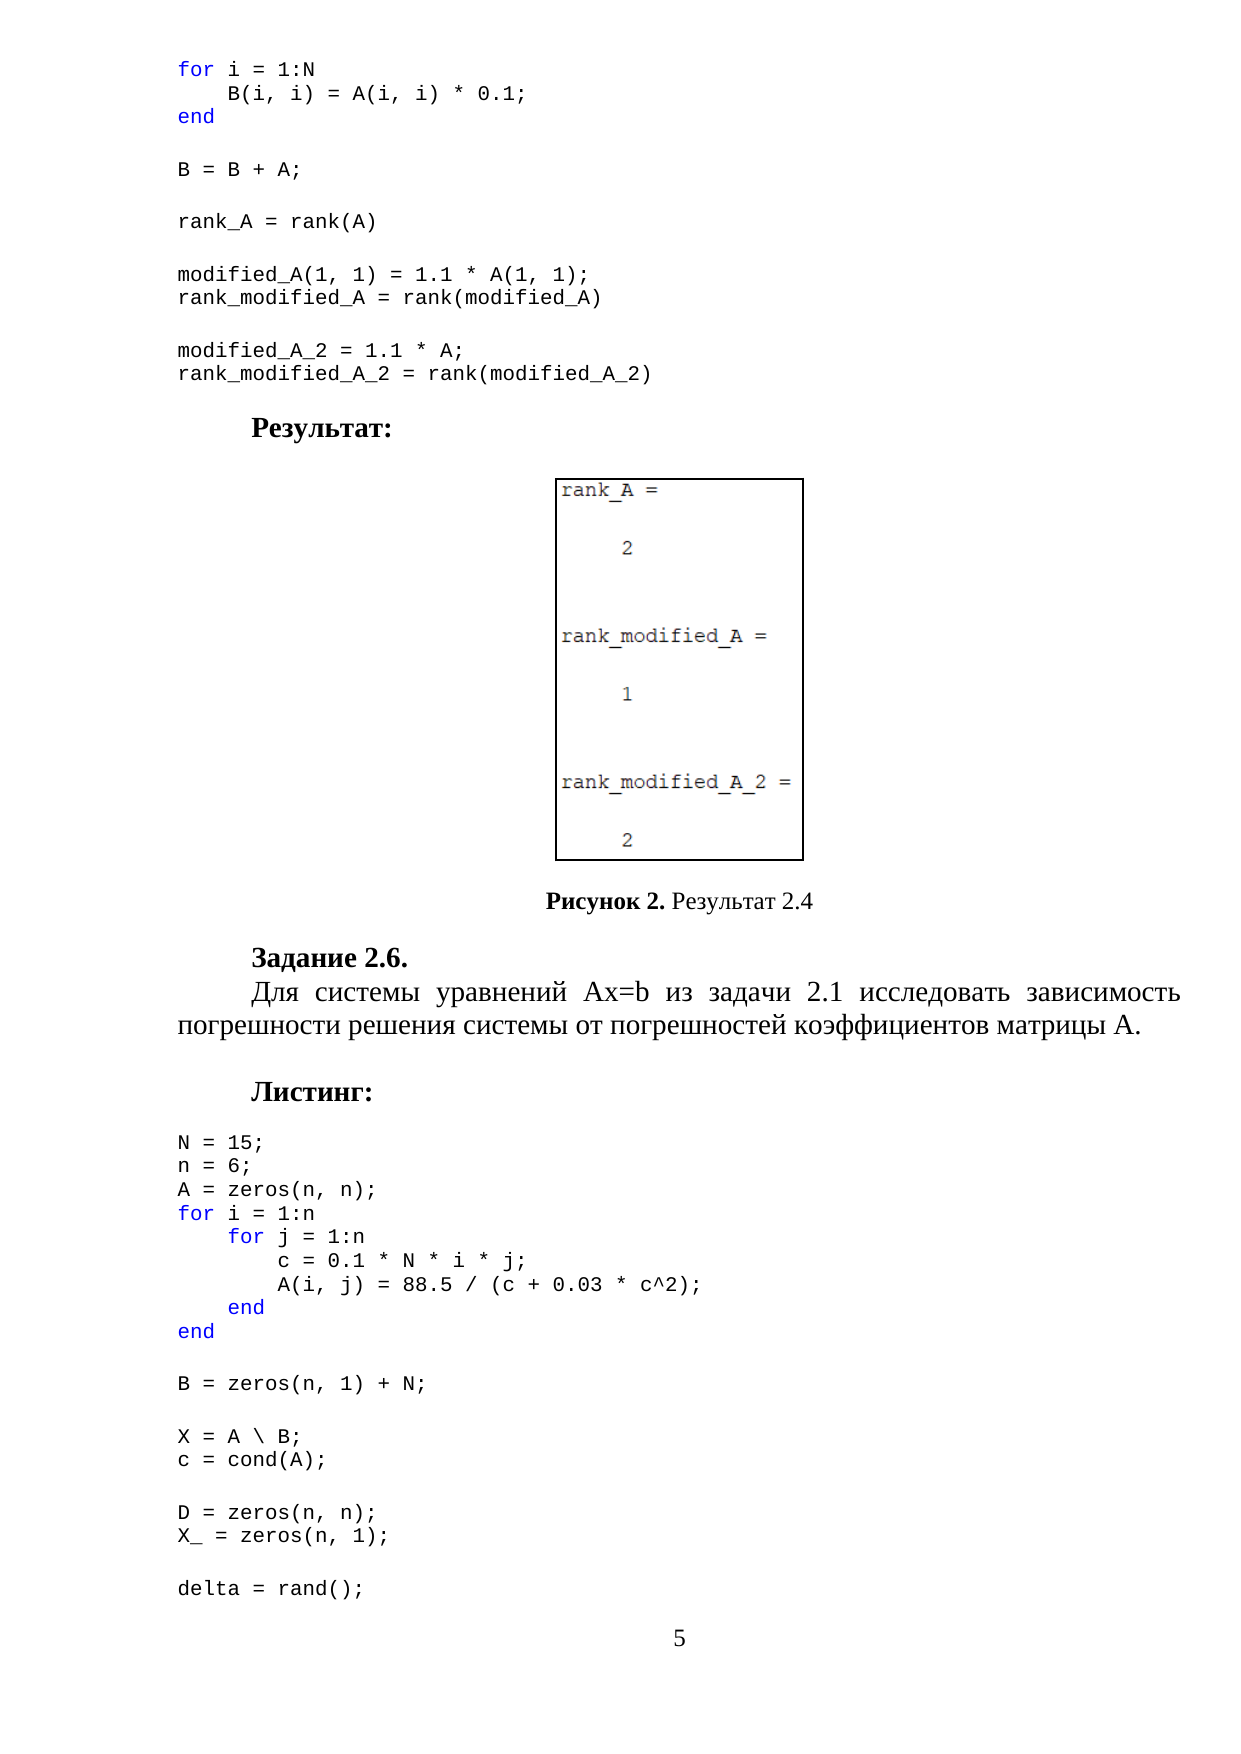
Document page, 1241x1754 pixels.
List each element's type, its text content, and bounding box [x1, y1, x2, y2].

text end [177, 1321, 1181, 1345]
text modified_A_2 = 1.1 * A; [177, 339, 1181, 363]
text delta = rand(); [177, 1578, 1181, 1602]
text end [177, 106, 1181, 130]
text D = zeros(n, n); [177, 1502, 1181, 1526]
text X_ = zeros(n, 1); [177, 1526, 1181, 1549]
text Для системы уравнений Ax=b из задачи 2.1 исследовать зависимость погрешности решения системы от погрешностей коэффициентов матрицы A. [177, 974, 1181, 1041]
text modified_A(1, 1) = 1.1 * A(1, 1); [177, 263, 1181, 287]
text A = zeros(n, n); [177, 1179, 1181, 1203]
text Результат: [177, 411, 1181, 444]
text B(i, i) = A(i, i) * 0.1; [177, 83, 1181, 106]
text Листинг: [177, 1074, 1181, 1108]
text c = cond(A); [177, 1449, 1181, 1473]
text for i = 1:N [177, 59, 1181, 83]
text rank_modified_A_2 = rank(modified_A_2) [177, 363, 1181, 387]
text end [177, 1297, 1181, 1321]
text Задание 2.6. [177, 940, 1181, 974]
text c = 0.1 * N * i * j; [177, 1250, 1181, 1274]
text X = A \ B; [177, 1426, 1181, 1449]
text B = B + A; [177, 159, 1181, 182]
text for j = 1:n [177, 1226, 1181, 1250]
text rank_A = rank(A) [177, 211, 1181, 235]
picture [557, 480, 802, 859]
text n = 6; [177, 1156, 1181, 1179]
text A(i, j) = 88.5 / (c + 0.03 * c^2); [177, 1274, 1181, 1297]
text Рисунок 2. Результат 2.4 [177, 886, 1181, 915]
text B = zeros(n, 1) + N; [177, 1373, 1181, 1397]
text rank_modified_A = rank(modified_A) [177, 287, 1181, 311]
text N = 15; [177, 1132, 1181, 1156]
text for i = 1:n [177, 1203, 1181, 1226]
